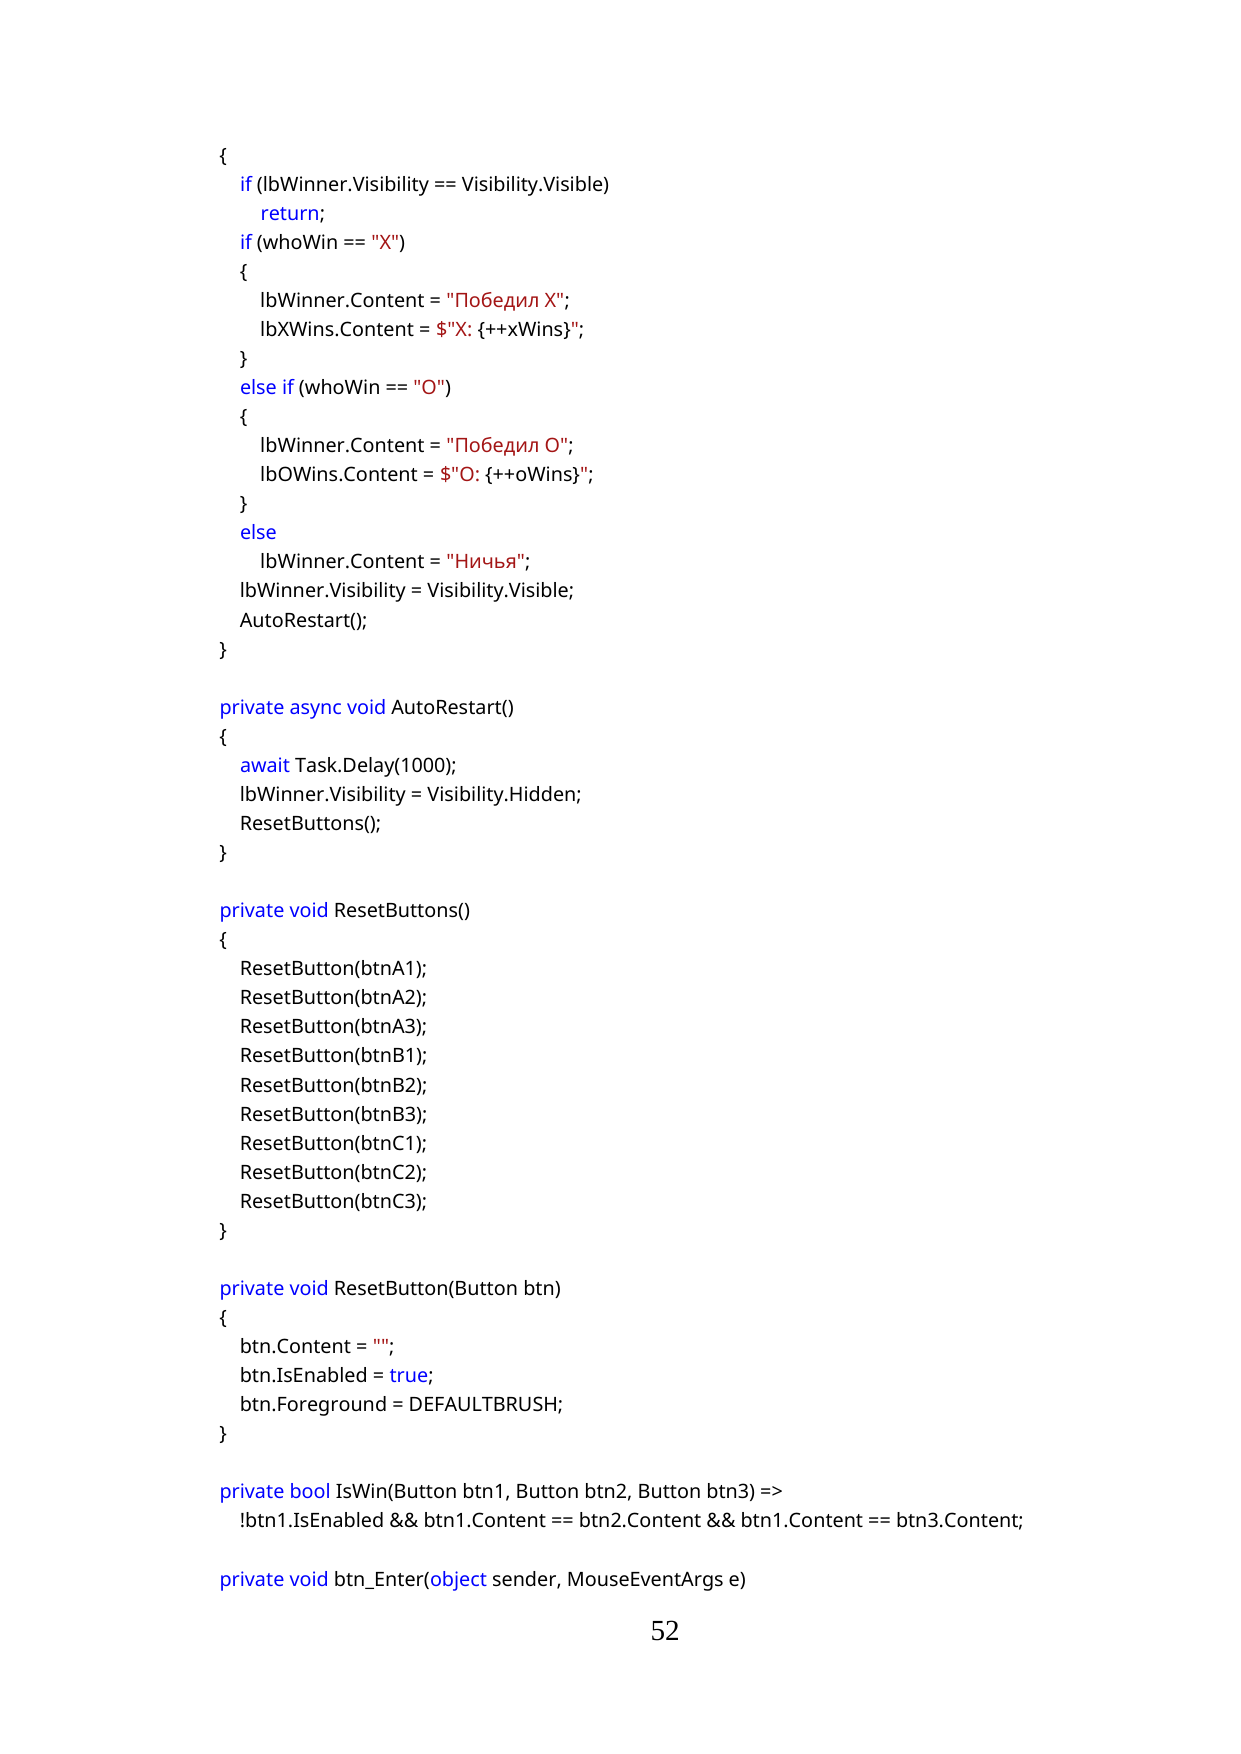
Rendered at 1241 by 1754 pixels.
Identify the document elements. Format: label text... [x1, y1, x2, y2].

text private void ResetButtons() [177, 896, 1152, 923]
text lbOWins.Content = $"O: {++oWins}"; [177, 461, 1152, 487]
text ResetButton(btnB3); [177, 1100, 1152, 1127]
text ResetButton(btnC1); [177, 1129, 1152, 1156]
text ResetButton(btnB1); [177, 1042, 1152, 1069]
text await Task.Delay(1000); [177, 751, 1152, 778]
text lbWinner.Visibility = Visibility.Hidden; [177, 780, 1152, 807]
text private void ResetButton(Button btn) [177, 1274, 1152, 1301]
text { [177, 257, 1152, 284]
text lbWinner.Content = "Ничья"; [177, 548, 1152, 575]
text return; [177, 199, 1152, 226]
text btn.Content = ""; [177, 1332, 1152, 1359]
text btn.Foreground = DEFAULTBRUSH; [177, 1391, 1152, 1417]
text private async void AutoRestart() [177, 693, 1152, 720]
text else if (whoWin == "O") [177, 373, 1152, 400]
text } [177, 1419, 1152, 1447]
text } [177, 489, 1152, 517]
text { [177, 722, 1152, 749]
text ResetButton(btnC2); [177, 1158, 1152, 1185]
text ResetButton(btnA3); [177, 1013, 1152, 1040]
text btn.IsEnabled = true; [177, 1361, 1152, 1388]
text lbXWins.Content = $"X: {++xWins}"; [177, 315, 1152, 342]
text } [177, 635, 1152, 662]
text { [177, 402, 1152, 429]
text } [177, 344, 1152, 371]
text private void btn_Enter(object sender, MouseEventArgs e) [177, 1565, 1152, 1592]
text !btn1.IsEnabled && btn1.Content == btn2.Content && btn1.Content == btn3.Content; [177, 1507, 1152, 1534]
text { [177, 1303, 1152, 1330]
text ResetButton(btnB2); [177, 1071, 1152, 1098]
text AutoRestart(); [177, 606, 1152, 633]
text lbWinner.Content = "Победил O"; [177, 431, 1152, 458]
text lbWinner.Visibility = Visibility.Visible; [177, 577, 1152, 604]
text lbWinner.Content = "Победил X"; [177, 286, 1152, 313]
text if (lbWinner.Visibility == Visibility.Visible) [177, 170, 1152, 197]
text { [177, 926, 1152, 952]
text } [177, 1216, 1152, 1243]
text ResetButton(btnA2); [177, 984, 1152, 1011]
text if (whoWin == "X") [177, 228, 1152, 255]
text private bool IsWin(Button btn1, Button btn2, Button btn3) => [177, 1478, 1152, 1505]
text { [177, 141, 1152, 168]
text else [177, 519, 1152, 546]
text ResetButtons(); [177, 809, 1152, 836]
text ResetButton(btnA1); [177, 954, 1152, 982]
text ResetButton(btnC3); [177, 1187, 1152, 1214]
text } [177, 838, 1152, 865]
